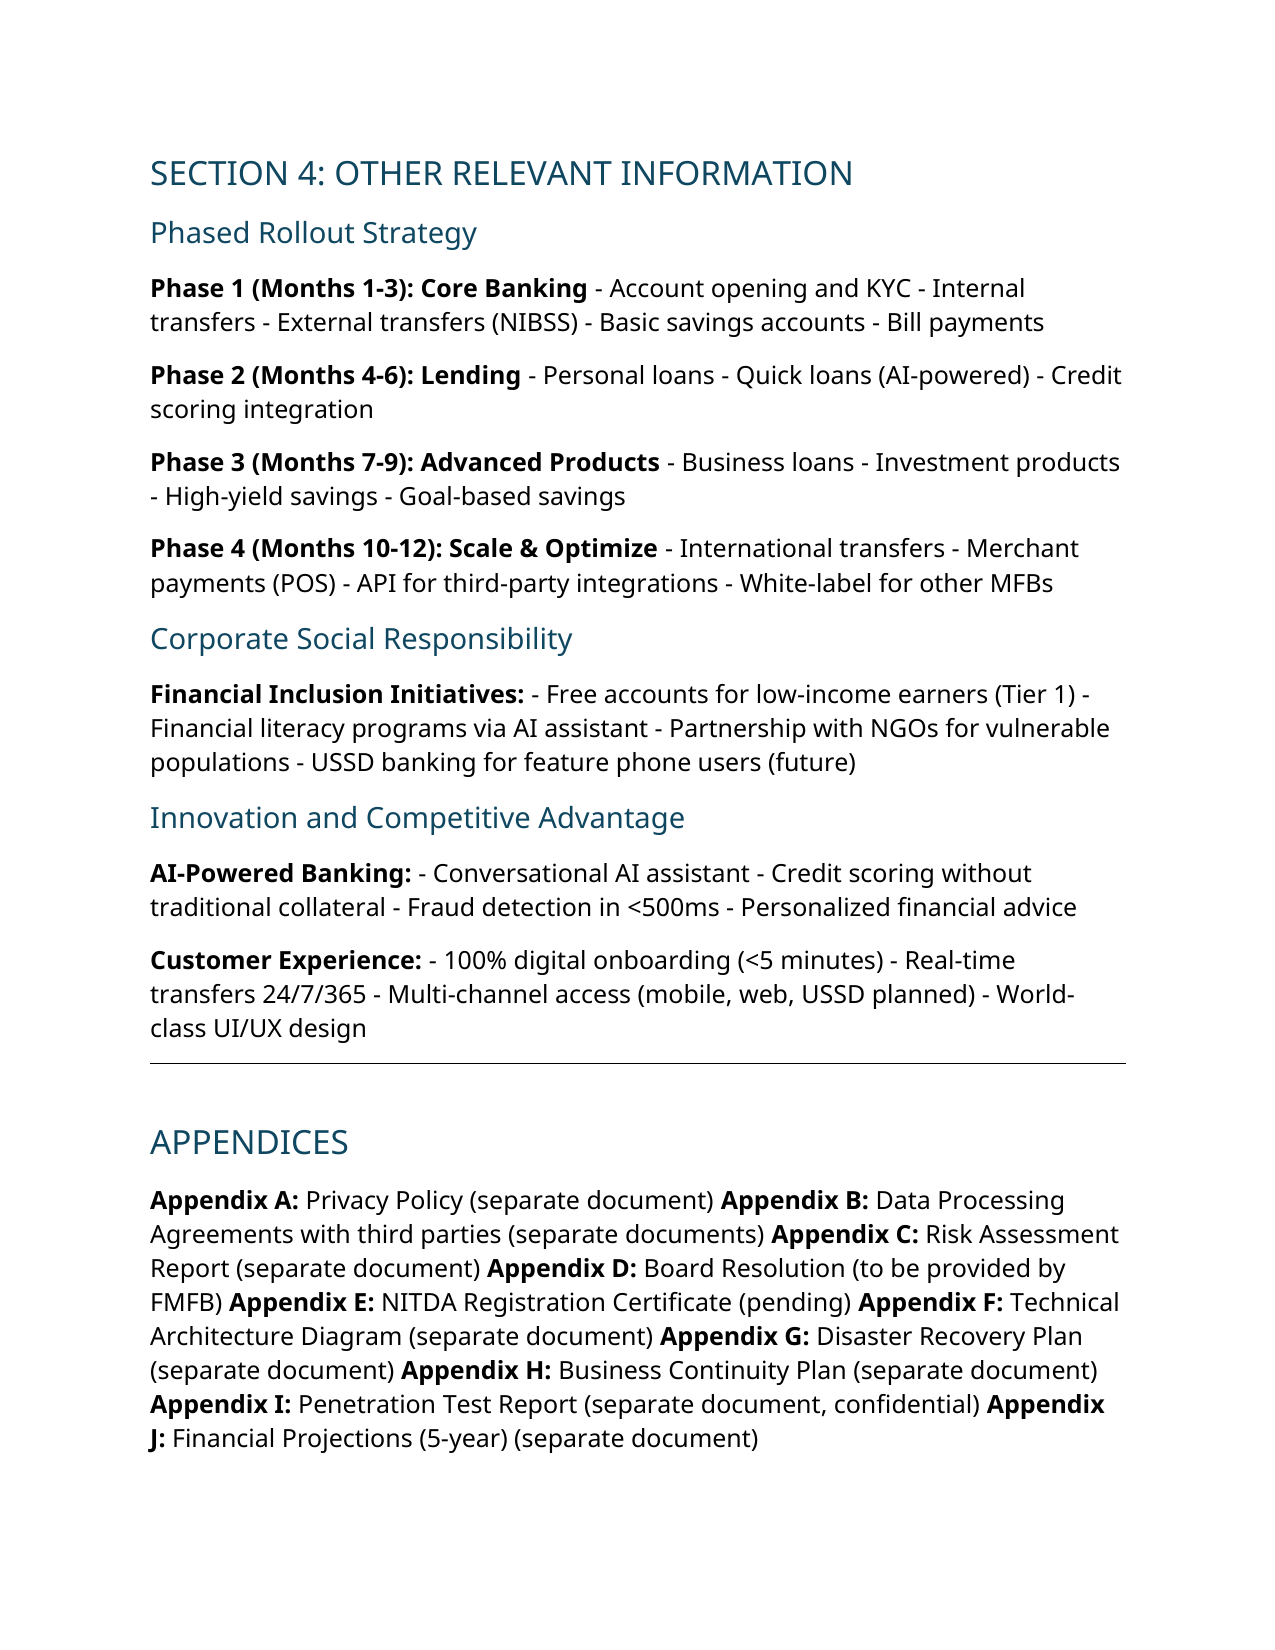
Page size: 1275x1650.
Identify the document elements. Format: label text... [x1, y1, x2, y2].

text Appendix A: Privacy Policy (separate document) Appendix B: Data Processing Agreements with third parties (separate documents) Appendix C: Risk Assessment Report (separate document) Appendix D: Board Resolution (to be provided by FMFB) Appendix E: NITDA Registration Certificate (pending) Appendix F: Technical Architecture Diagram (separate document) Appendix G: Disaster Recovery Plan (separate document) Appendix H: Business Continuity Plan (separate document) Appendix I: Penetration Test Report (separate document, confidential) Appendix J: Financial Projections (5-year) (separate document) [150, 1183, 1125, 1455]
subtitle Phased Rollout Strategy [150, 212, 1125, 252]
text Phase 4 (Months 10-12): Scale & Optimize - International transfers - Merchant payments (POS) - API for third-party integrations - White-label for other MFBs [150, 531, 1125, 599]
subtitle SECTION 4: OTHER RELEVANT INFORMATION [150, 150, 1125, 195]
subtitle Corporate Social Responsibility [150, 618, 1125, 658]
text AI-Powered Banking: - Conversational AI assistant - Credit scoring without traditional collateral - Fraud detection in <500ms - Personalized financial advice [150, 856, 1125, 924]
subtitle Innovation and Competitive Advantage [150, 797, 1125, 837]
subtitle APPENDICES [150, 1118, 1125, 1164]
text Phase 3 (Months 7-9): Advanced Products - Business loans - Investment products - High-yield savings - Goal-based savings [150, 444, 1125, 512]
text Customer Experience: - 100% digital onboarding (<5 minutes) - Real-time transfers 24/7/365 - Multi-channel access (mobile, web, USSD planned) - World-class UI/UX design [150, 943, 1125, 1045]
text Phase 1 (Months 1-3): Core Banking - Account opening and KYC - Internal transfers - External transfers (NIBSS) - Basic savings accounts - Bill payments [150, 271, 1125, 339]
text Financial Inclusion Initiatives: - Free accounts for low-income earners (Tier 1) - Financial literacy programs via AI assistant - Partnership with NGOs for vulnerable populations - USSD banking for feature phone users (future) [150, 676, 1125, 779]
text Phase 2 (Months 4-6): Lending - Personal loans - Quick loans (AI-powered) - Credit scoring integration [150, 357, 1125, 426]
